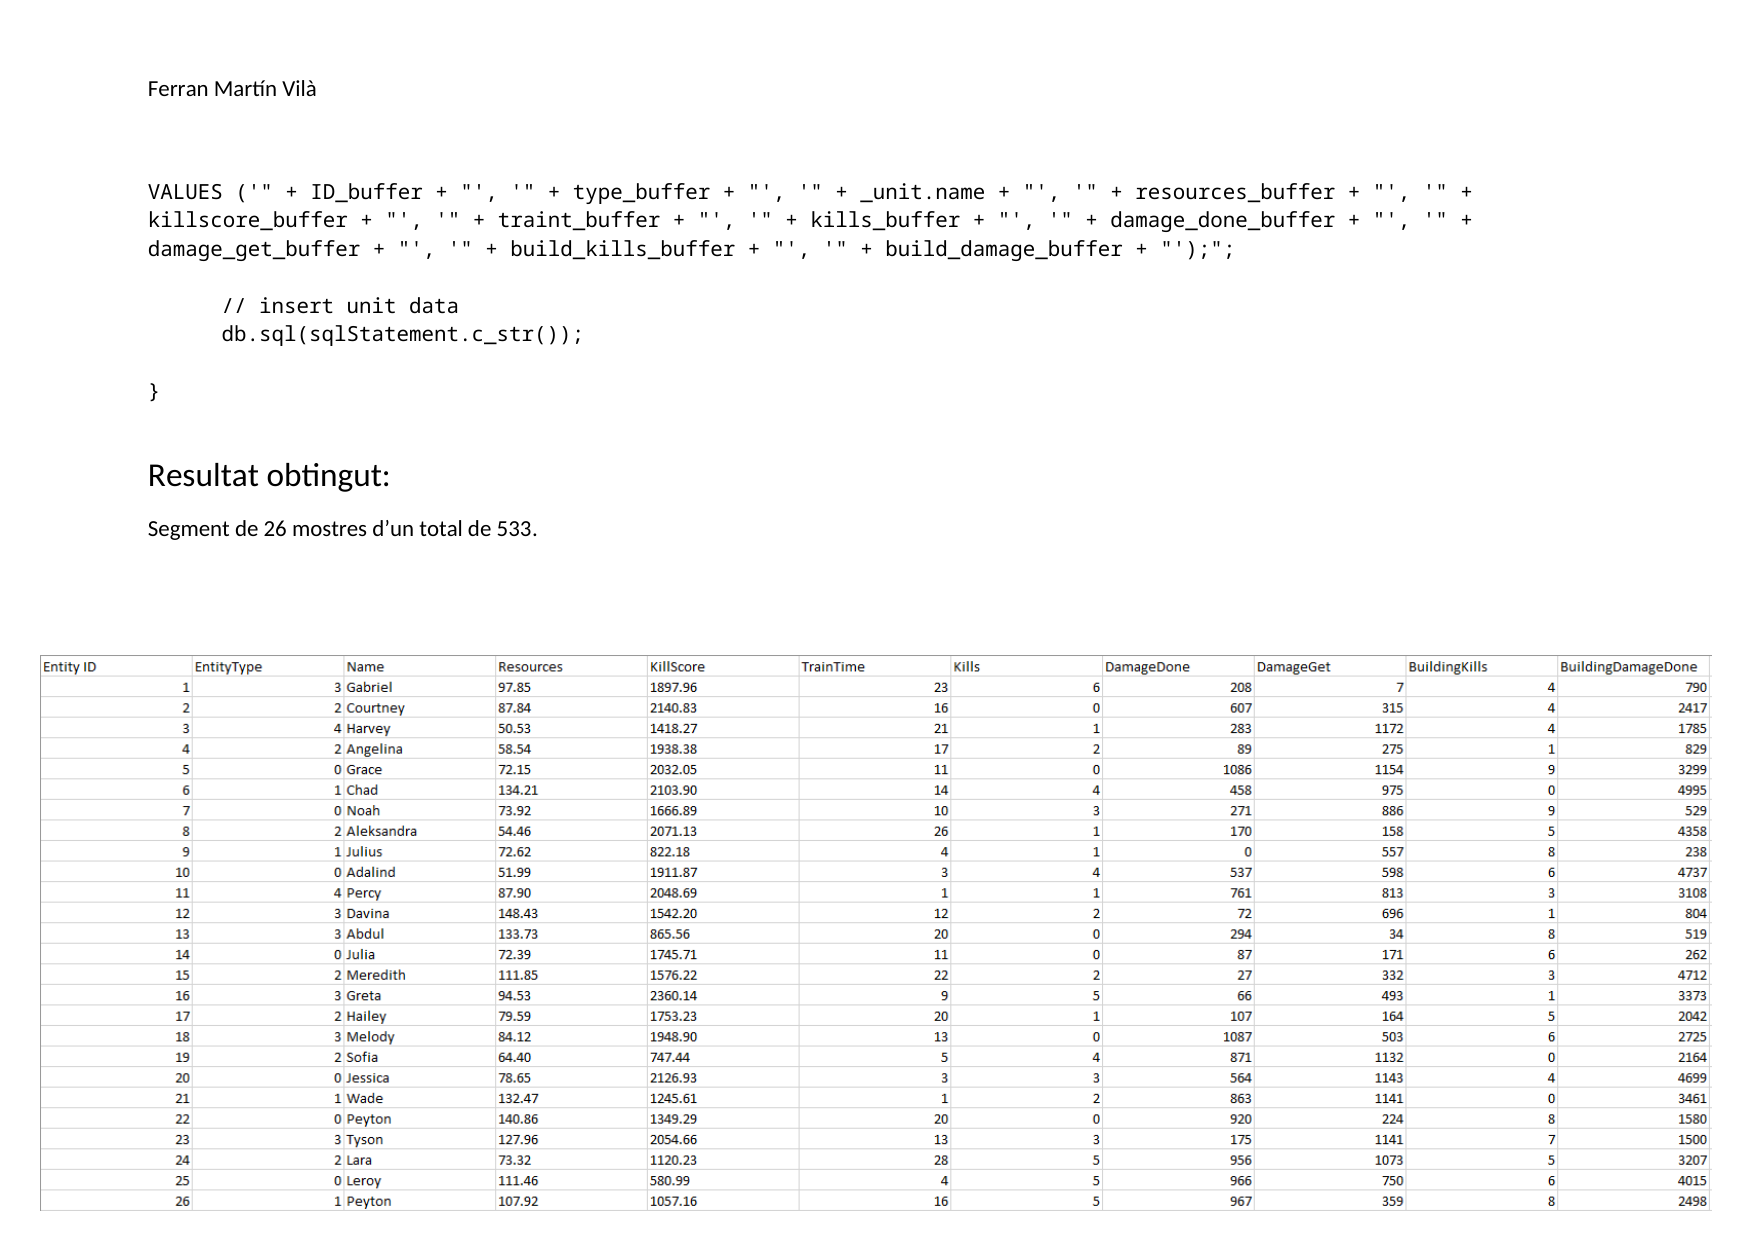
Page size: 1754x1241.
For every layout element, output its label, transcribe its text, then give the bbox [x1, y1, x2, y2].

text } [148, 376, 1606, 404]
text Resultat obtingut: [148, 454, 1606, 494]
text Segment de 26 mostres d’un total de 533. [148, 514, 1606, 542]
picture [40, 655, 1712, 1211]
text VALUES ('" + ID_buffer + "', '" + type_buffer + "', '" + _unit.name + "', '" + resources_buffer + "', '" + killscore_buffer + "', '" + traint_buffer + "', '" + kills_buffer + "', '" + damage_done_buffer + "', '" + damage_get_buffer + "', '" + build_kills_buffer + "', '" + build_damage_buffer + "');"; [148, 177, 1606, 262]
text // insert unit data [148, 291, 1606, 319]
text db.sql(sqlStatement.c_str()); [148, 319, 1606, 348]
